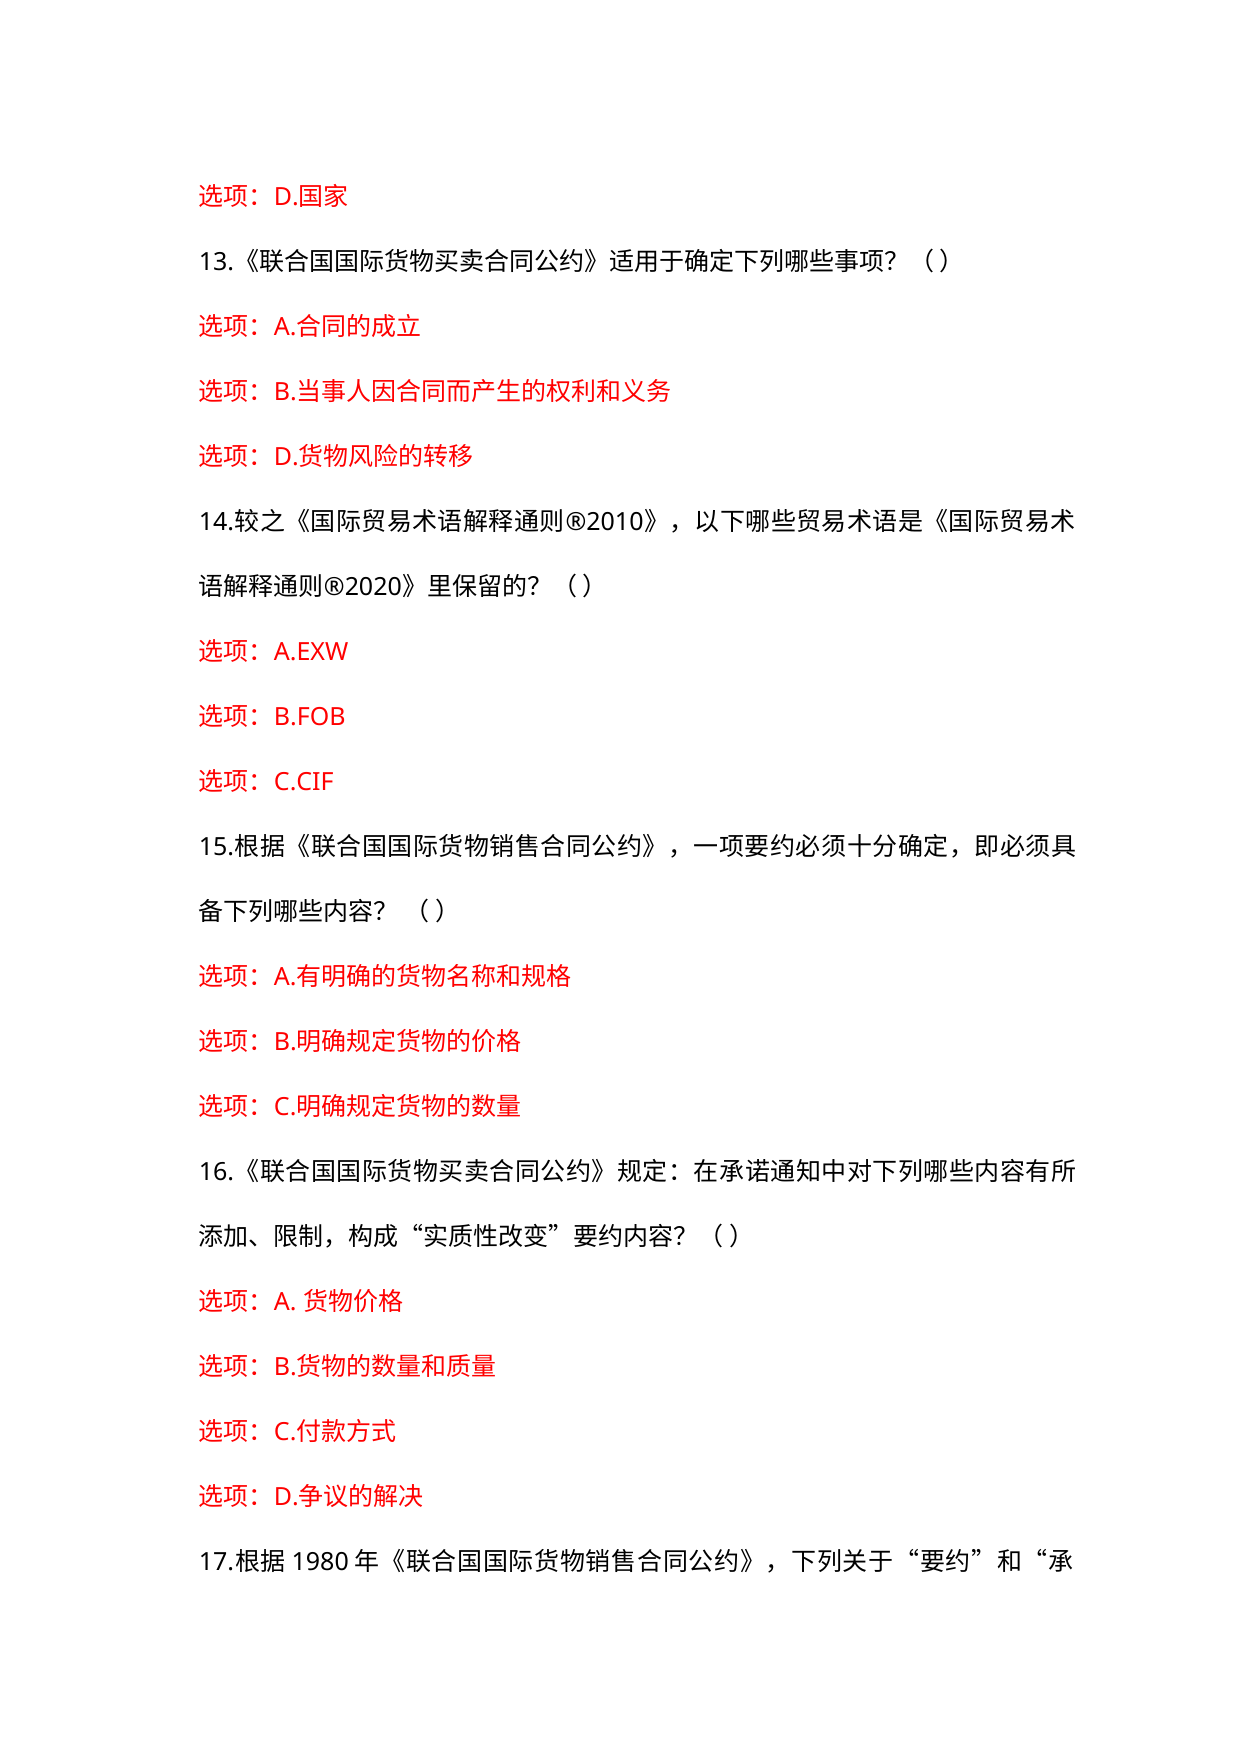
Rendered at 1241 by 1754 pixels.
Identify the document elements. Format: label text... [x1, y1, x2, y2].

table_cell 14.较之《国际贸易术语解释通则®2010》，以下哪些贸易术语是《国际贸易术语解释通则®2020》里保留的？（ ） [188, 487, 1087, 617]
table_cell 选项：B.货物的数量和质量 [188, 1332, 1087, 1397]
table_cell 选项：D.国家 [188, 162, 1087, 227]
table_cell 选项：B.明确规定货物的价格 [188, 1007, 1087, 1072]
table_cell 选项：B.当事人因合同而产生的权利和义务 [188, 357, 1087, 422]
table_cell 13.《联合国国际货物买卖合同公约》适用于确定下列哪些事项？（ ） [188, 227, 1087, 292]
table_cell 选项：C.付款方式 [188, 1397, 1087, 1462]
table_cell 选项：A.有明确的货物名称和规格 [188, 942, 1087, 1007]
table_cell 选项：C.明确规定货物的数量 [188, 1072, 1087, 1137]
table_cell 选项：C.CIF [188, 747, 1087, 812]
table_cell 16.《联合国国际货物买卖合同公约》规定：在承诺通知中对下列哪些内容有所添加、限制，构成“实质性改变”要约内容？（ ） [188, 1137, 1087, 1267]
table_cell 选项：A.合同的成立 [188, 292, 1087, 357]
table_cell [188, 1527, 1087, 1592]
table_cell 选项：B.FOB [188, 682, 1087, 747]
table_cell 选项：A.EXW [188, 617, 1087, 682]
table_cell 15.根据《联合国国际货物销售合同公约》，一项要约必须十分确定，即必须具备下列哪些内容？ （ ） [188, 812, 1087, 942]
table_cell 选项：D.争议的解决 [188, 1462, 1087, 1527]
table_cell 选项：D.货物风险的转移 [188, 422, 1087, 487]
table_cell 选项：A. 货物价格 [188, 1267, 1087, 1332]
